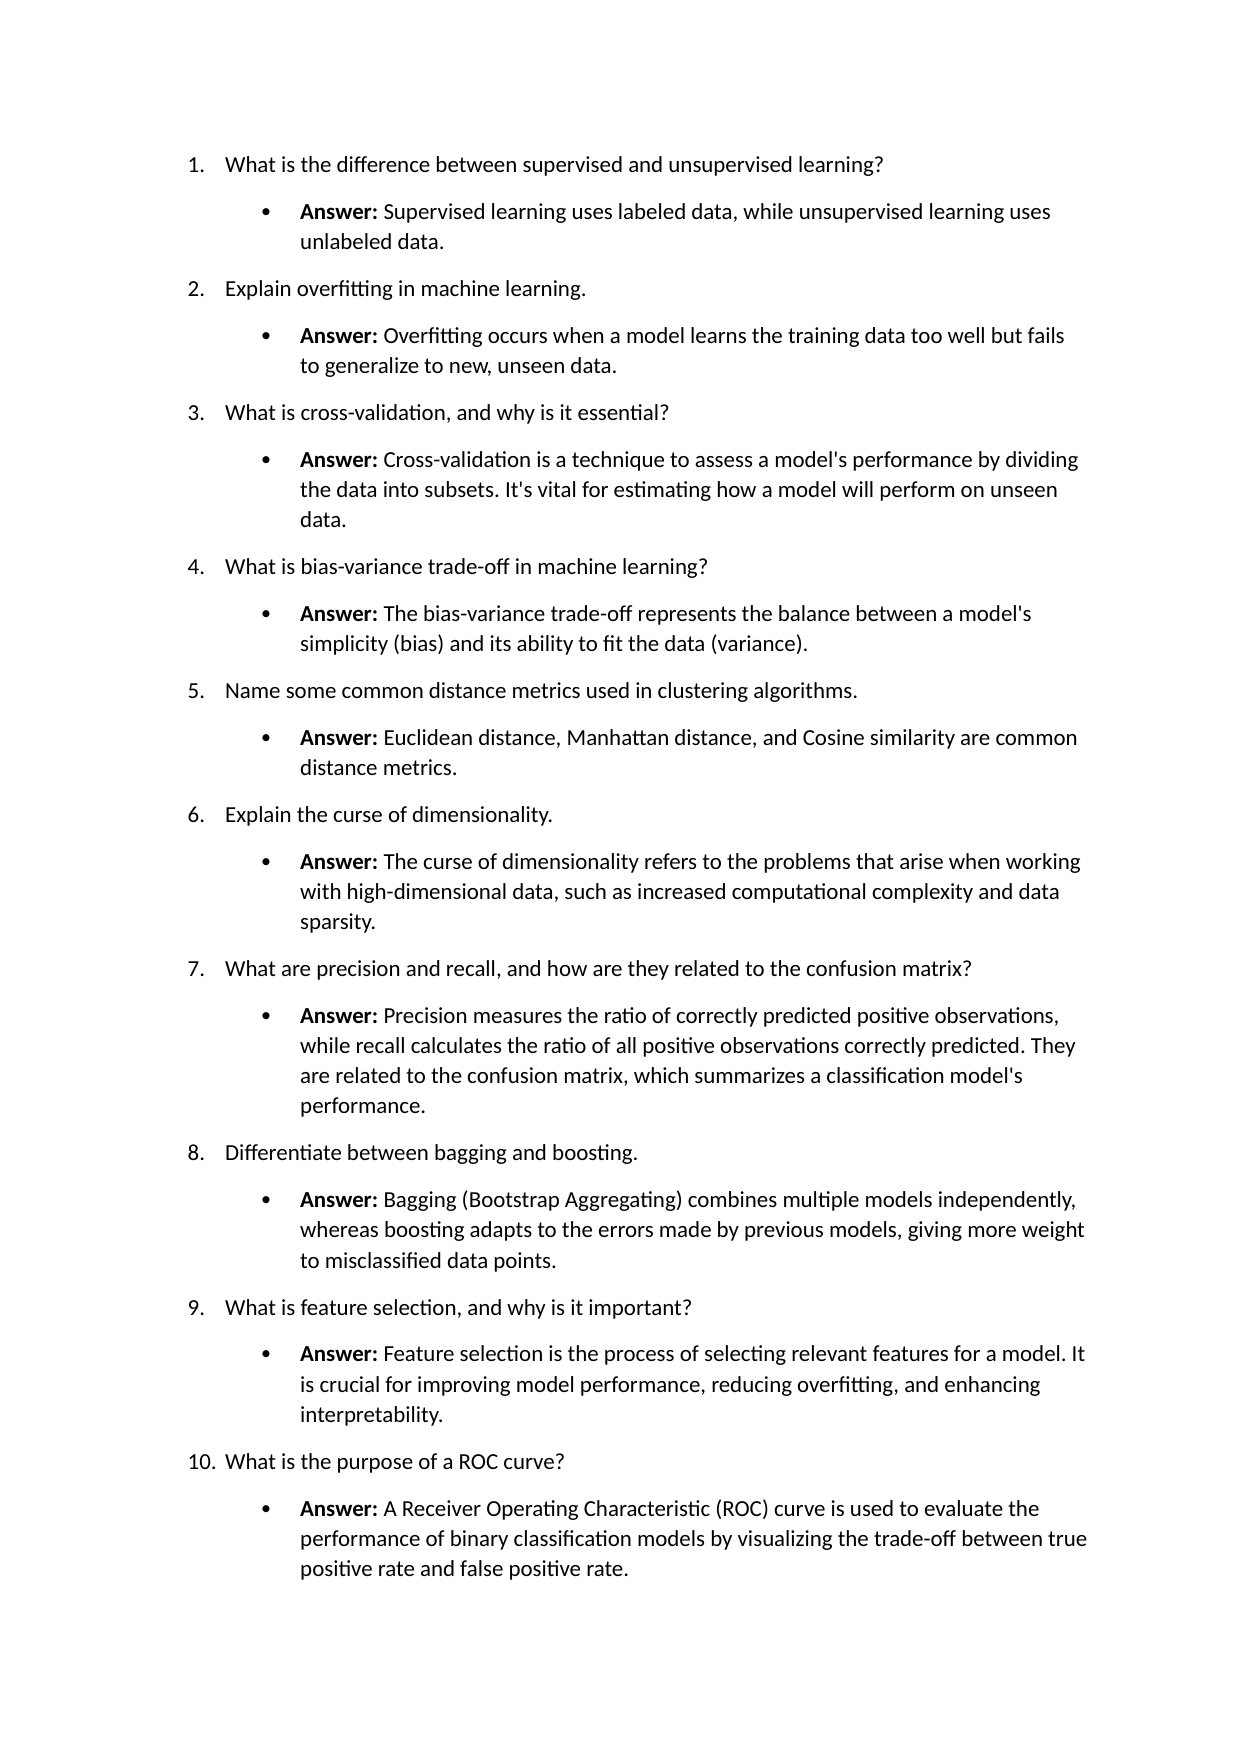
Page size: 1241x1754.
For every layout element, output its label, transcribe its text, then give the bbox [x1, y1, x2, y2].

list What is cross-validation, and why is it essential? [187, 398, 1090, 426]
list What is the purpose of a ROC curve? [187, 1447, 1090, 1475]
list Answer: Bagging (Bootstrap Aggregating) combines multiple models independently, whereas boosting adapts to the errors made by previous models, giving more weight to misclassified data points. [262, 1185, 1090, 1274]
list Answer: Overfitting occurs when a model learns the training data too well but fails to generalize to new, unseen data. [262, 321, 1090, 379]
list Explain overfitting in machine learning. [187, 274, 1090, 302]
list Answer: The bias-variance trade-off represents the balance between a model's simplicity (bias) and its ability to fit the data (variance). [262, 599, 1090, 657]
list Answer: The curse of dimensionality refers to the problems that arise when working with high-dimensional data, such as increased computational complexity and data sparsity. [262, 847, 1090, 935]
list Answer: Euclidean distance, Manhattan distance, and Cosine similarity are common distance metrics. [262, 723, 1090, 781]
list Answer: Feature selection is the process of selecting relevant features for a model. It is crucial for improving model performance, reducing overfitting, and enhancing interpretability. [262, 1339, 1090, 1428]
list What is bias-variance trade-off in machine learning? [187, 552, 1090, 580]
list Differentiate between bagging and boosting. [187, 1138, 1090, 1167]
list What is the difference between supervised and unsupervised learning? [187, 150, 1090, 178]
list Answer: A Receiver Operating Characteristic (ROC) curve is used to evaluate the performance of binary classification models by visualizing the trade-off between true positive rate and false positive rate. [262, 1494, 1090, 1582]
list Answer: Cross-validation is a technique to assess a model's performance by dividing the data into subsets. It's vital for estimating how a model will perform on unseen data. [262, 445, 1090, 533]
list What is feature selection, and why is it important? [187, 1293, 1090, 1321]
list What are precision and recall, and how are they related to the confusion matrix? [187, 954, 1090, 982]
list Explain the curse of dimensionality. [187, 800, 1090, 828]
list Answer: Precision measures the ratio of correctly predicted positive observations, while recall calculates the ratio of all positive observations correctly predicted. They are related to the confusion matrix, which summarizes a classification model's performance. [262, 1001, 1090, 1120]
list Answer: Supervised learning uses labeled data, while unsupervised learning uses unlabeled data. [262, 197, 1090, 255]
list Name some common distance metrics used in clustering algorithms. [187, 676, 1090, 704]
